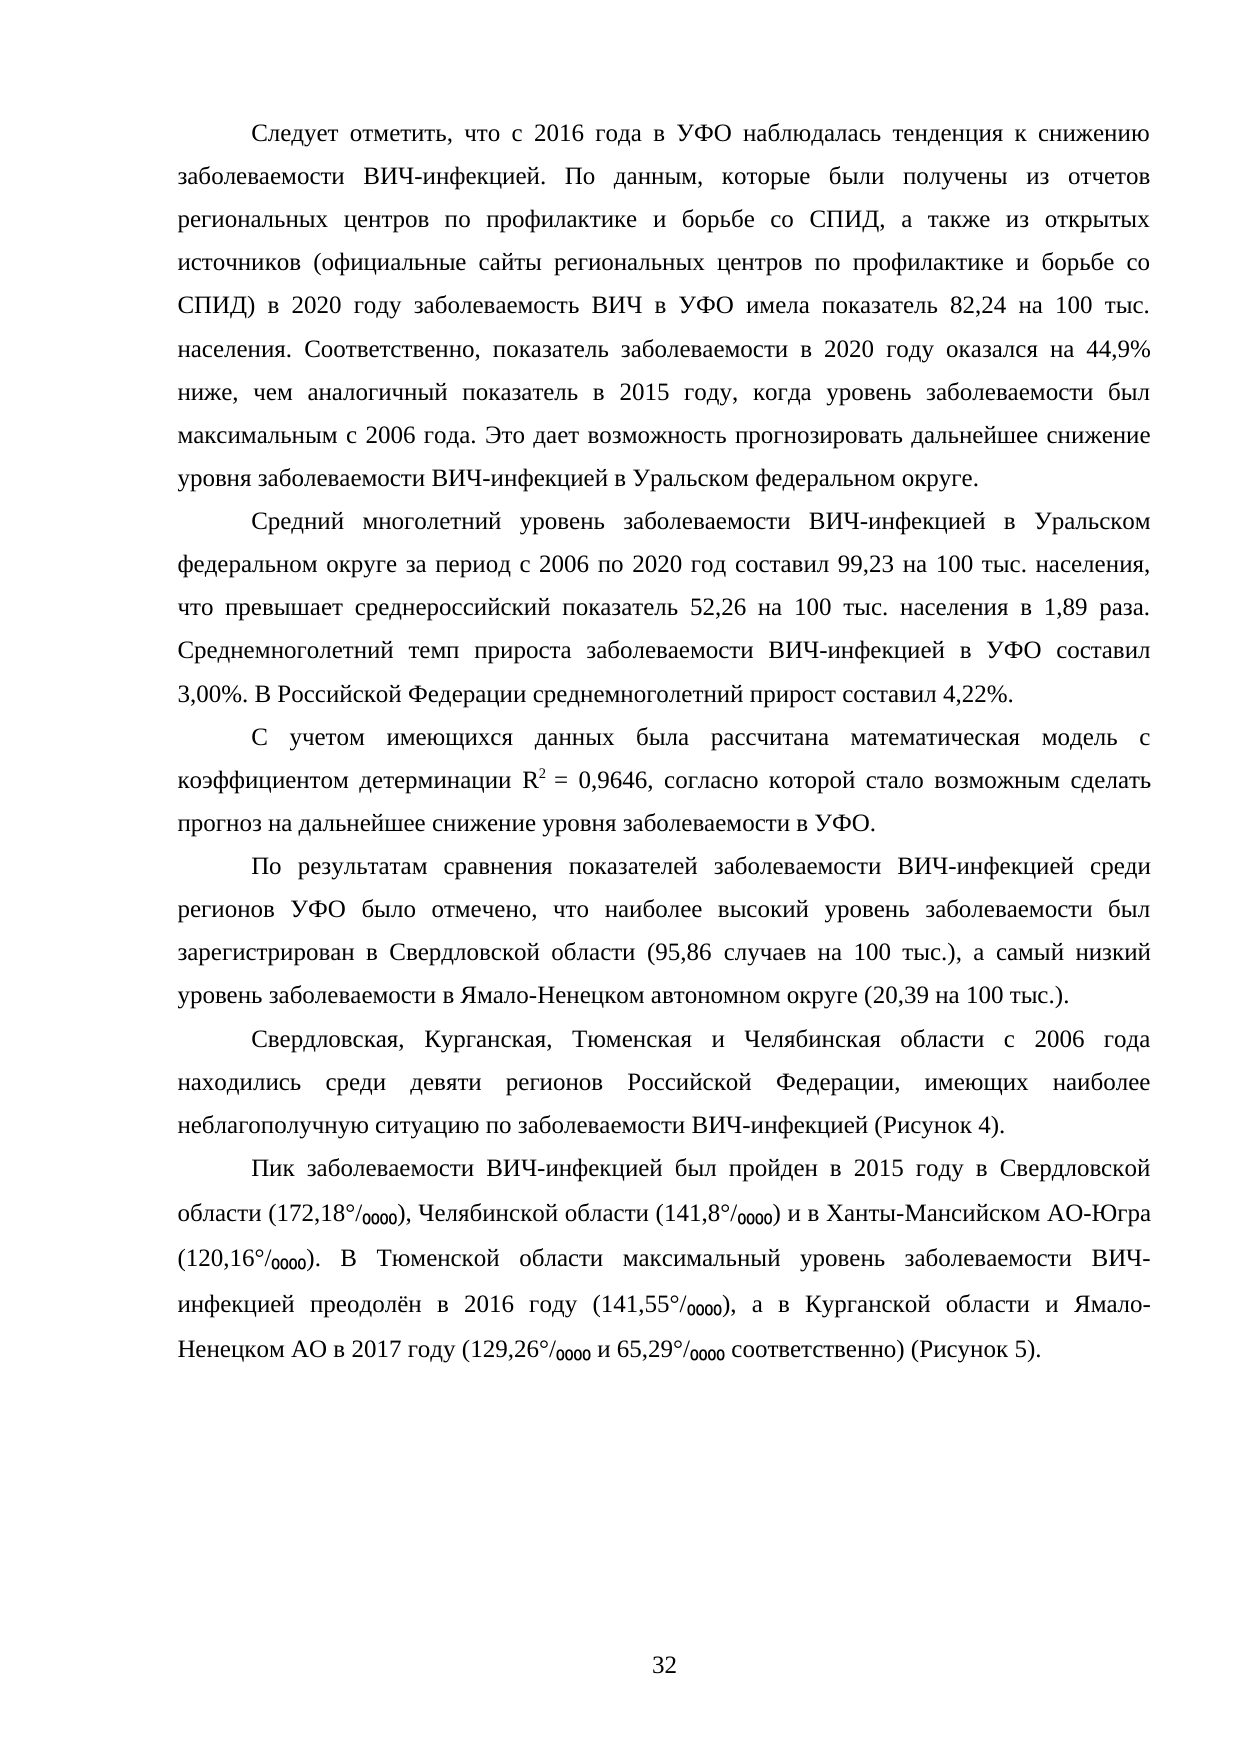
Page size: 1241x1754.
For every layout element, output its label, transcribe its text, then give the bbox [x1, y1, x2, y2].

text Следует отметить, что с 2016 года в УФО наблюдалась тенденция к снижению заболеваемости ВИЧ-инфекцией. По данным, которые были получены из отчетов региональных центров по профилактике и борьбе со СПИД, а также из открытых источников (официальные сайты региональных центров по профилактике и борьбе со СПИД) в 2020 году заболеваемость ВИЧ в УФО имела показатель 82,24 на 100 тыс. населения. Соответственно, показатель заболеваемости в 2020 году оказался на 44,9% ниже, чем аналогичный показатель в 2015 году, когда уровень заболеваемости был максимальным с 2006 года. Это дает возможность прогнозировать дальнейшее снижение уровня заболеваемости ВИЧ-инфекцией в Уральском федеральном округе. [177, 118, 1152, 492]
text Средний многолетний уровень заболеваемости ВИЧ-инфекцией в Уральском федеральном округе за период с 2006 по 2020 год составил 99,23 на 100 тыс. населения, что превышает среднероссийский показатель 52,26 на 100 тыс. населения в 1,89 раза. Среднемноголетний темп прироста заболеваемости ВИЧ-инфекцией в УФО составил 3,00%. В Российской Федерации среднемноголетний прирост составил 4,22%. [177, 506, 1152, 707]
text Пик заболеваемости ВИЧ-инфекцией был пройден в 2015 году в Свердловской области (172,18°/₀₀₀₀), Челябинской области (141,8°/₀₀₀₀) и в Ханты-Мансийском АО-Югра (120,16°/₀₀₀₀). В Тюменской области максимальный уровень заболеваемости ВИЧ-инфекцией преодолён в 2016 году (141,55°/₀₀₀₀), а в Курганской области и Ямало-Ненецком АО в 2017 году (129,26°/₀₀₀₀ и 65,29°/₀₀₀₀ соответственно) (Рисунок 5). [177, 1153, 1152, 1363]
text По результатам сравнения показателей заболеваемости ВИЧ-инфекцией среди регионов УФО было отмечено, что наиболее высокий уровень заболеваемости был зарегистрирован в Свердловской области (95,86 случаев на 100 тыс.), а самый низкий уровень заболеваемости в Ямало-Ненецком автономном округе (20,39 на 100 тыс.). [177, 851, 1152, 1009]
text Свердловская, Курганская, Тюменская и Челябинская области с 2006 года находились среди девяти регионов Российской Федерации, имеющих наиболее неблагополучную ситуацию по заболеваемости ВИЧ-инфекцией (Рисунок 4). [177, 1024, 1152, 1139]
text С учетом имеющихся данных была рассчитана математическая модель с коэффициентом детерминации R2 = 0,9646, согласно которой стало возможным сделать прогноз на дальнейшее снижение уровня заболеваемости в УФО. [177, 722, 1152, 837]
